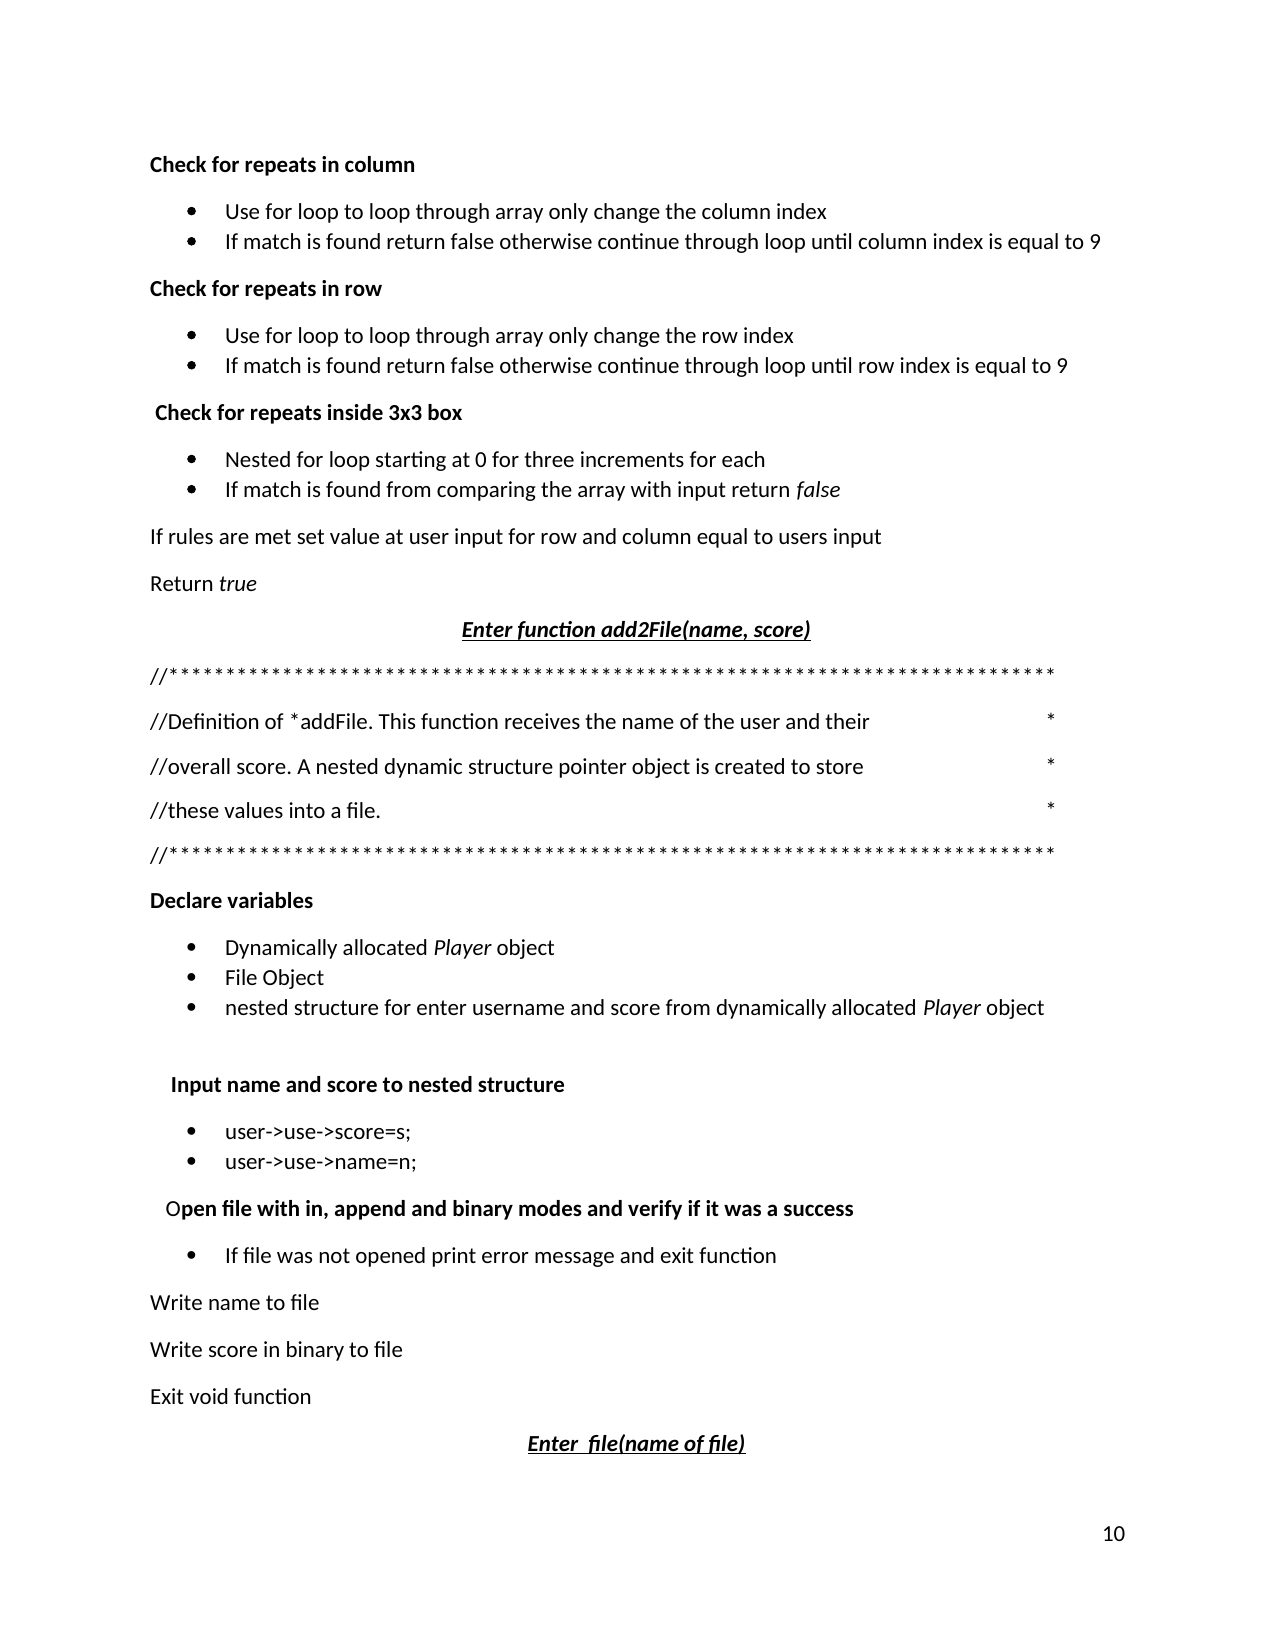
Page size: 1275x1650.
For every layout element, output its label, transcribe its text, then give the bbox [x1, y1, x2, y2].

list File Object [187, 963, 1125, 991]
text Enter function add2File(name, score) [150, 616, 1125, 644]
text Write name to file [150, 1288, 1125, 1316]
list user->use->name=n; [187, 1147, 1125, 1175]
list If file was not opened print error message and exit function [187, 1241, 1125, 1269]
text Check for repeats inside 3x3 box [150, 398, 1125, 426]
text //****************************************************************************** [150, 662, 1125, 691]
list Use for loop to loop through array only change the column index [187, 197, 1125, 225]
list Dynamically allocated Player object [187, 933, 1125, 961]
text //****************************************************************************** [150, 841, 1125, 869]
text Write score in binary to file [150, 1335, 1125, 1363]
text Return true [150, 569, 1125, 597]
text If rules are met set value at user input for row and column equal to users input [150, 522, 1125, 550]
list Use for loop to loop through array only change the row index [187, 321, 1125, 349]
text //Definition of *addFile. This function receives the name of the user and their * [150, 707, 1125, 735]
text //overall score. A nested dynamic structure pointer object is created to store * [150, 752, 1125, 780]
text Check for repeats in column [150, 150, 1125, 178]
list If match is found from comparing the array with input return false [187, 475, 1125, 503]
text Enter file(name of file) [150, 1429, 1125, 1457]
list Nested for loop starting at 0 for three increments for each [187, 445, 1125, 473]
text Check for repeats in row [150, 274, 1125, 302]
list user->use->score=s; [187, 1117, 1125, 1145]
text Input name and score to nested structure [150, 1070, 1125, 1098]
list If match is found return false otherwise continue through loop until row index is equal to 9 [187, 351, 1125, 379]
list If match is found return false otherwise continue through loop until column index is equal to 9 [187, 227, 1125, 255]
text Open file with in, append and binary modes and verify if it was a success [150, 1194, 1125, 1222]
list nested structure for enter username and score from dynamically allocated Player object [187, 993, 1125, 1021]
text Declare variables [150, 886, 1125, 914]
text Exit void function [150, 1382, 1125, 1410]
text //these values into a file. * [150, 797, 1125, 824]
